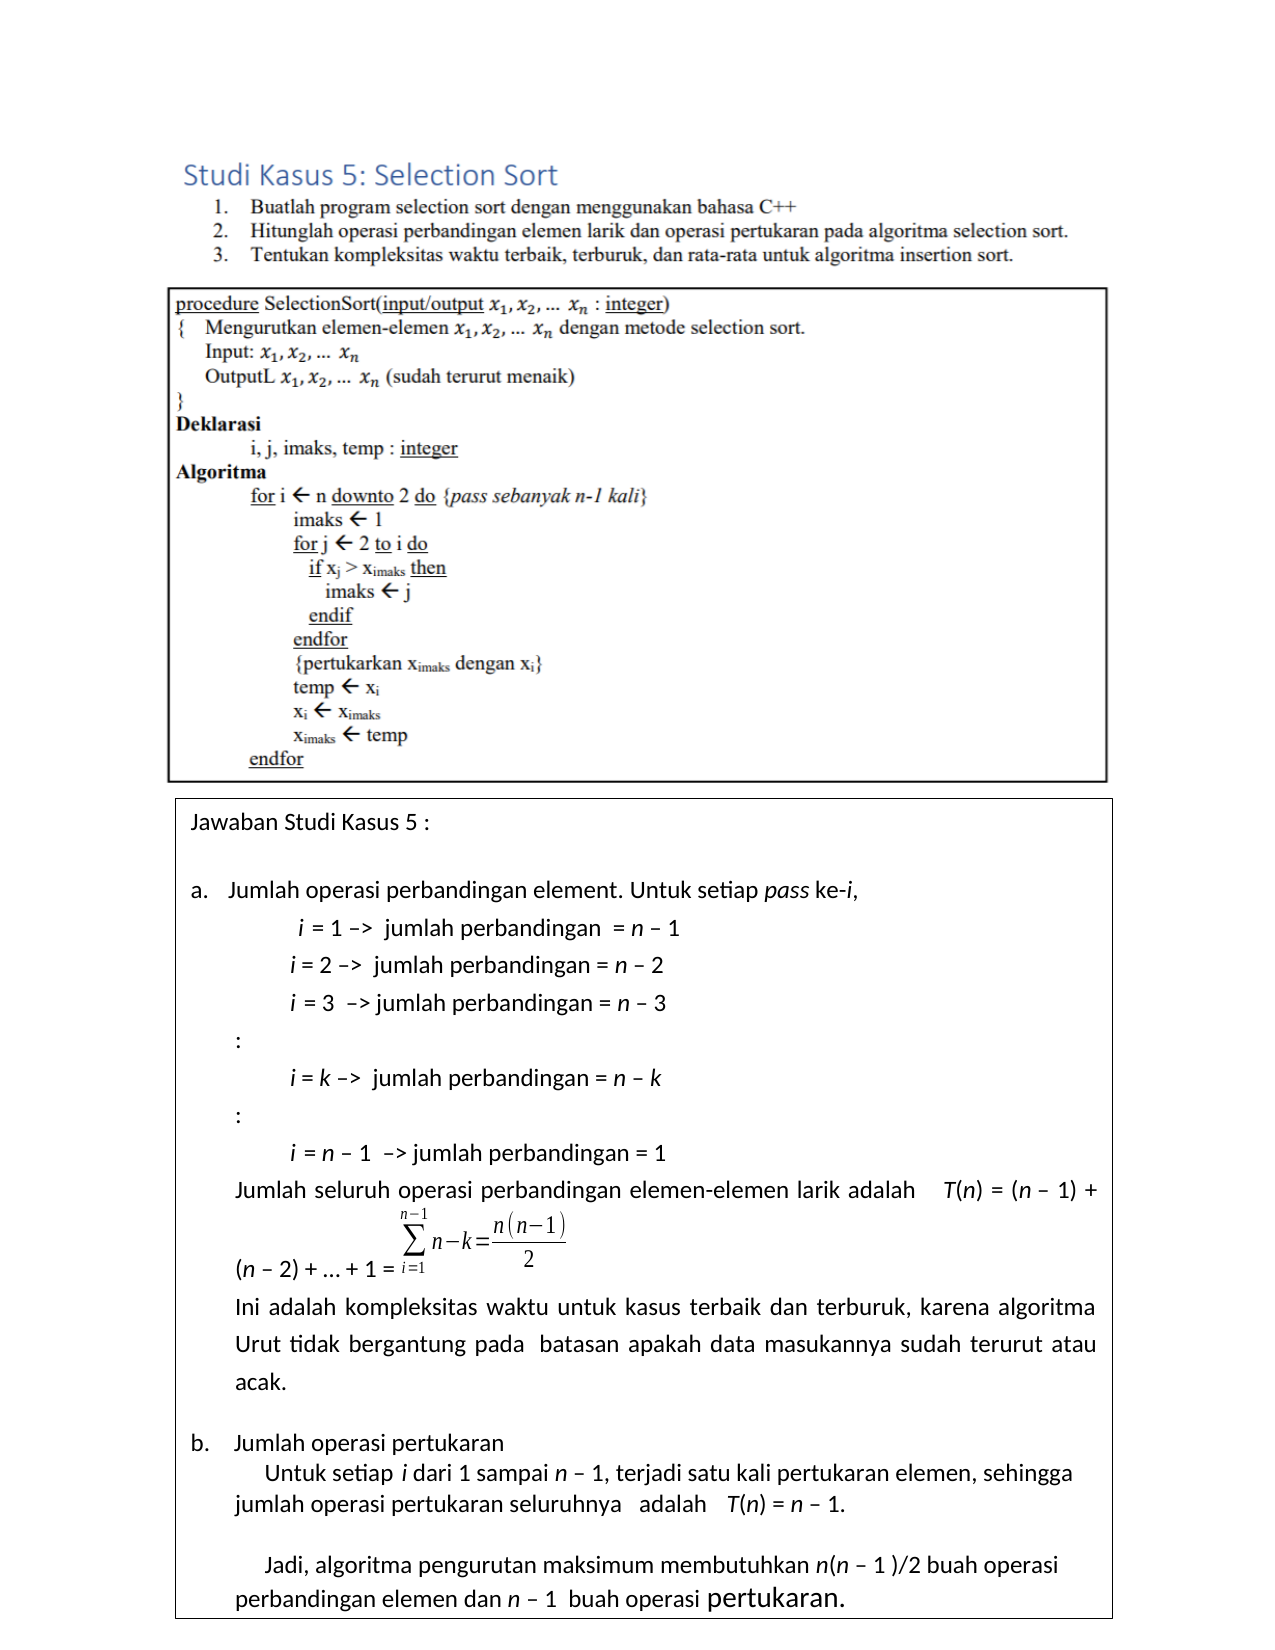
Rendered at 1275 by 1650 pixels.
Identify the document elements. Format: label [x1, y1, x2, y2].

picture [150, 150, 1125, 788]
